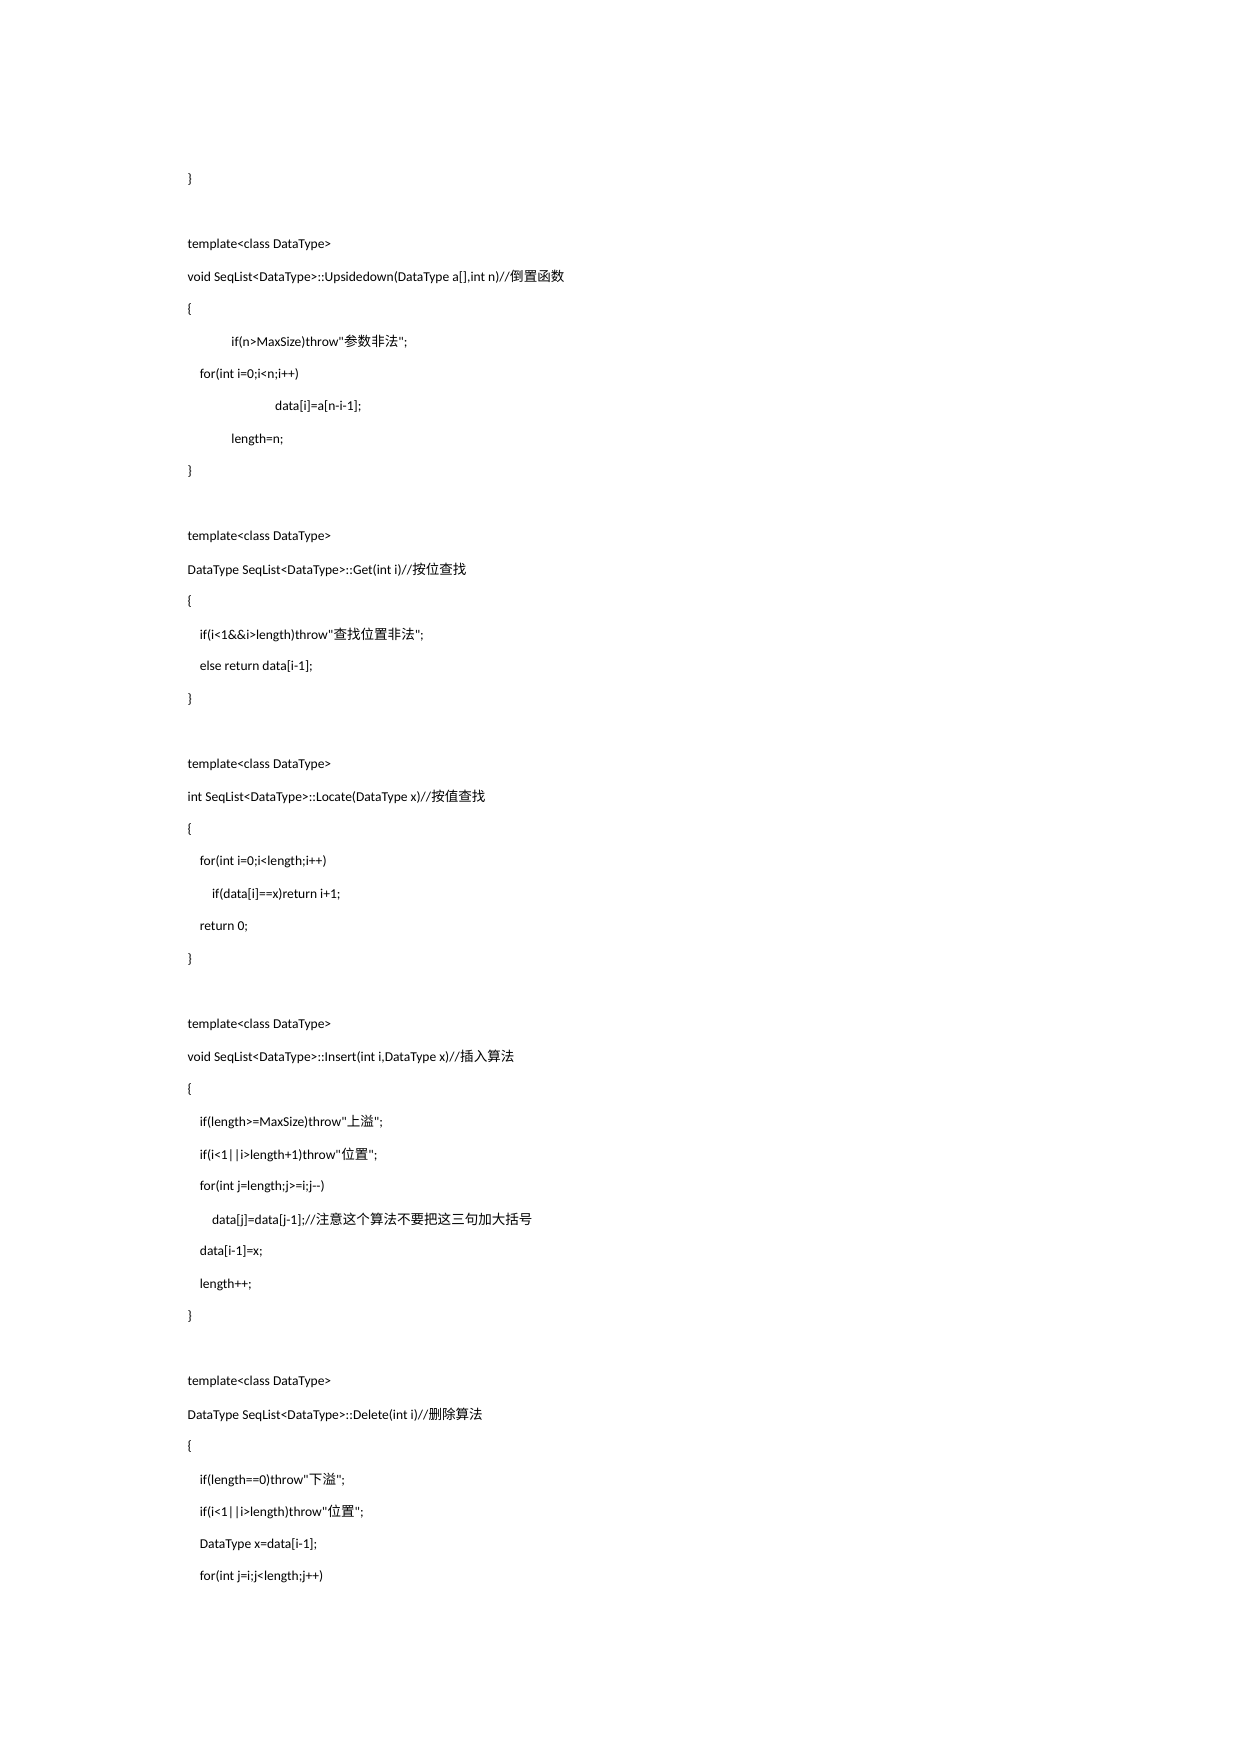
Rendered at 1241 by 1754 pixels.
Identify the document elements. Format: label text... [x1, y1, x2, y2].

text } [187, 454, 1053, 487]
text if(i<1&&i>length)throw"查找位置非法"; [187, 617, 1053, 649]
text if(i<1||i>length+1)throw"位置"; [187, 1137, 1053, 1169]
text template<class DataType> [187, 1007, 1053, 1039]
text if(i<1||i>length)throw"位置"; [187, 1494, 1053, 1527]
text DataType SeqList<DataType>::Get(int i)//按位查找 [187, 552, 1053, 584]
text template<class DataType> [187, 1364, 1053, 1397]
text length++; [187, 1267, 1053, 1299]
text void SeqList<DataType>::Insert(int i,DataType x)//插入算法 [187, 1039, 1053, 1072]
text template<class DataType> [187, 747, 1053, 779]
text data[i]=a[n-i-1]; [187, 389, 1053, 422]
text { [187, 1072, 1053, 1104]
text DataType SeqList<DataType>::Delete(int i)//删除算法 [187, 1397, 1053, 1429]
text } [187, 942, 1053, 974]
text void SeqList<DataType>::Upsidedown(DataType a[],int n)//倒置函数 [187, 259, 1053, 292]
text } [187, 162, 1053, 194]
text int SeqList<DataType>::Locate(DataType x)//按值查找 [187, 779, 1053, 812]
text for(int i=0;i<n;i++) [187, 357, 1053, 389]
text if(n>MaxSize)throw"参数非法"; [187, 324, 1053, 357]
text return 0; [187, 909, 1053, 942]
text else return data[i-1]; [187, 649, 1053, 682]
text } [187, 682, 1053, 714]
text if(length>=MaxSize)throw"上溢"; [187, 1104, 1053, 1137]
text for(int j=length;j>=i;j--) [187, 1169, 1053, 1202]
text if(length==0)throw"下溢"; [187, 1462, 1053, 1494]
text length=n; [187, 422, 1053, 454]
text data[j]=data[j-1];//注意这个算法不要把这三句加大括号 [187, 1202, 1053, 1234]
text { [187, 292, 1053, 324]
text template<class DataType> [187, 227, 1053, 259]
text for(int i=0;i<length;i++) [187, 844, 1053, 877]
text data[i-1]=x; [187, 1234, 1053, 1267]
text { [187, 1429, 1053, 1462]
text if(data[i]==x)return i+1; [187, 877, 1053, 909]
text { [187, 584, 1053, 617]
text { [187, 812, 1053, 844]
text for(int j=i;j<length;j++) [187, 1559, 1053, 1592]
text template<class DataType> [187, 519, 1053, 552]
text } [187, 1299, 1053, 1332]
text DataType x=data[i-1]; [187, 1527, 1053, 1559]
